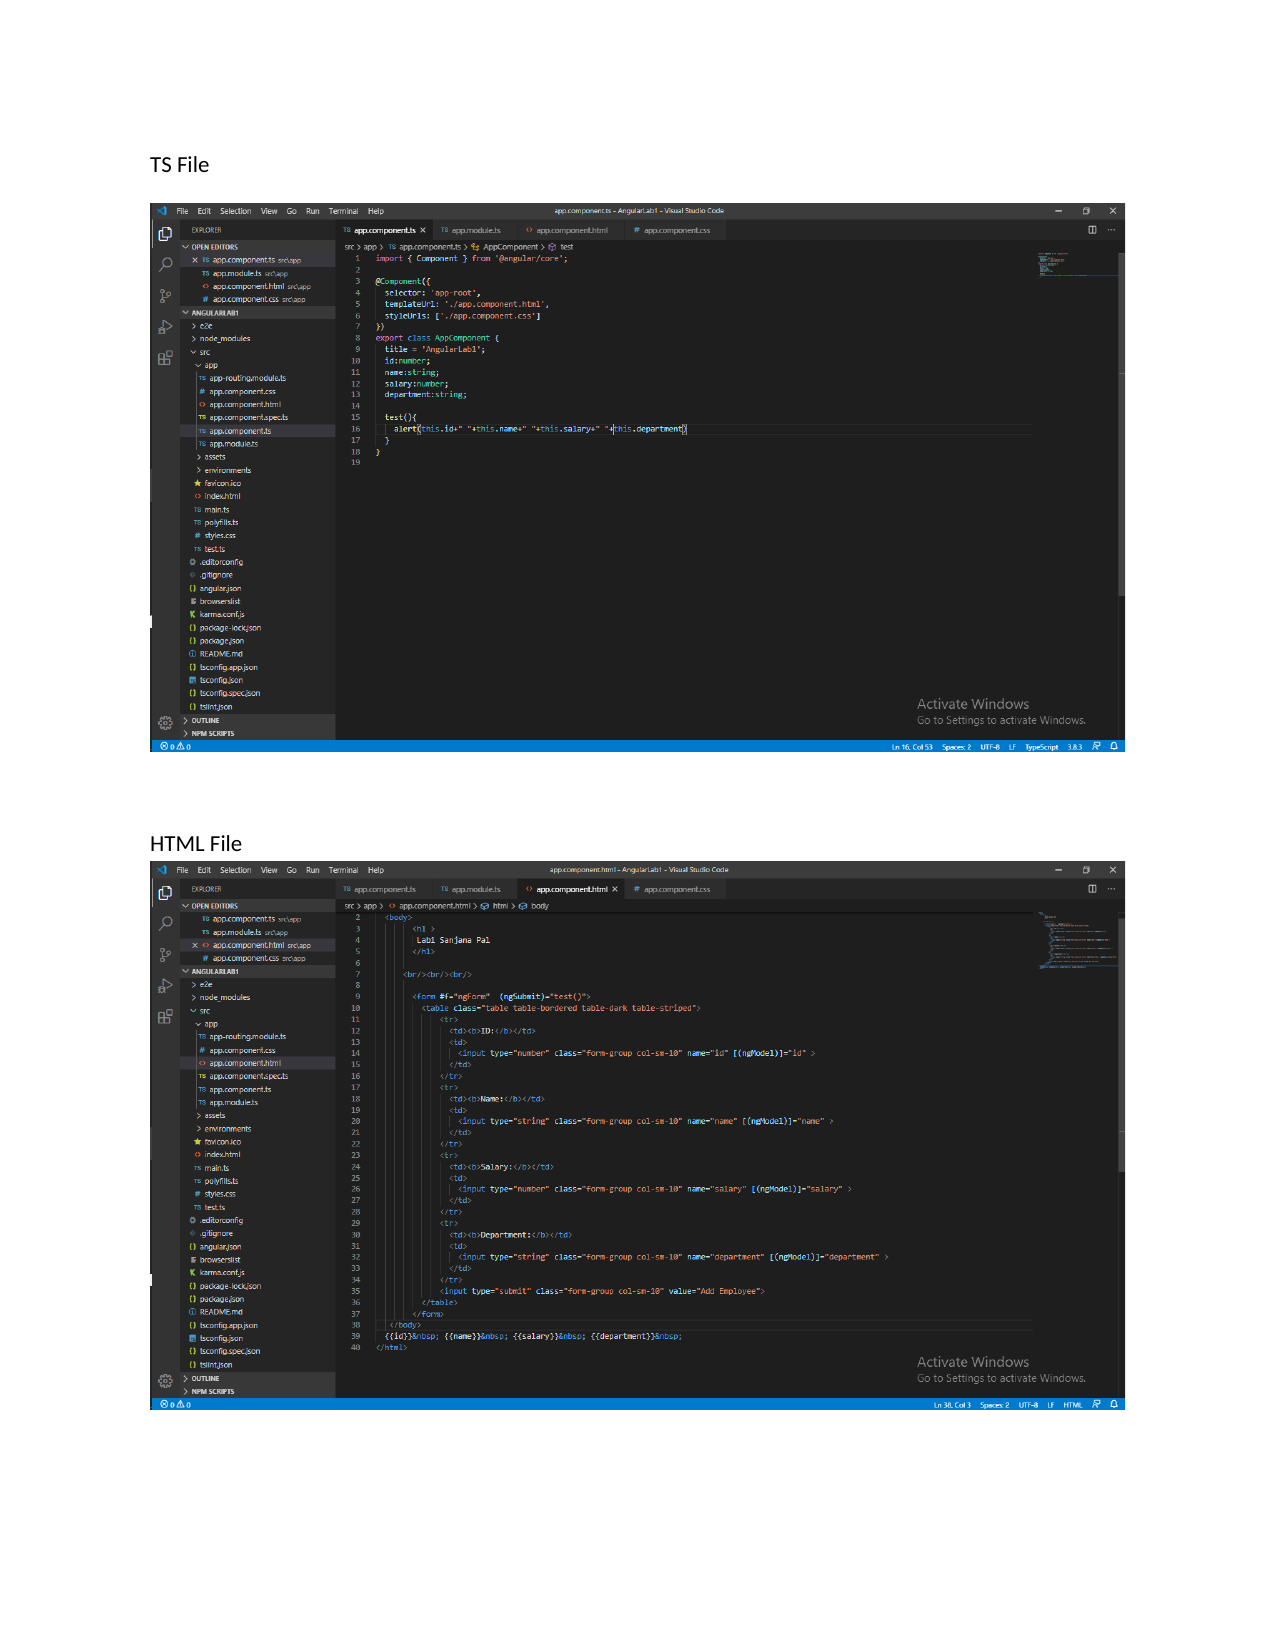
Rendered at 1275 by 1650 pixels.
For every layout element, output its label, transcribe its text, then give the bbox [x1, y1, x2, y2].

picture [150, 203, 1125, 752]
text TS File [150, 150, 1125, 178]
picture [150, 861, 1125, 1410]
text HTML File [150, 829, 1125, 861]
